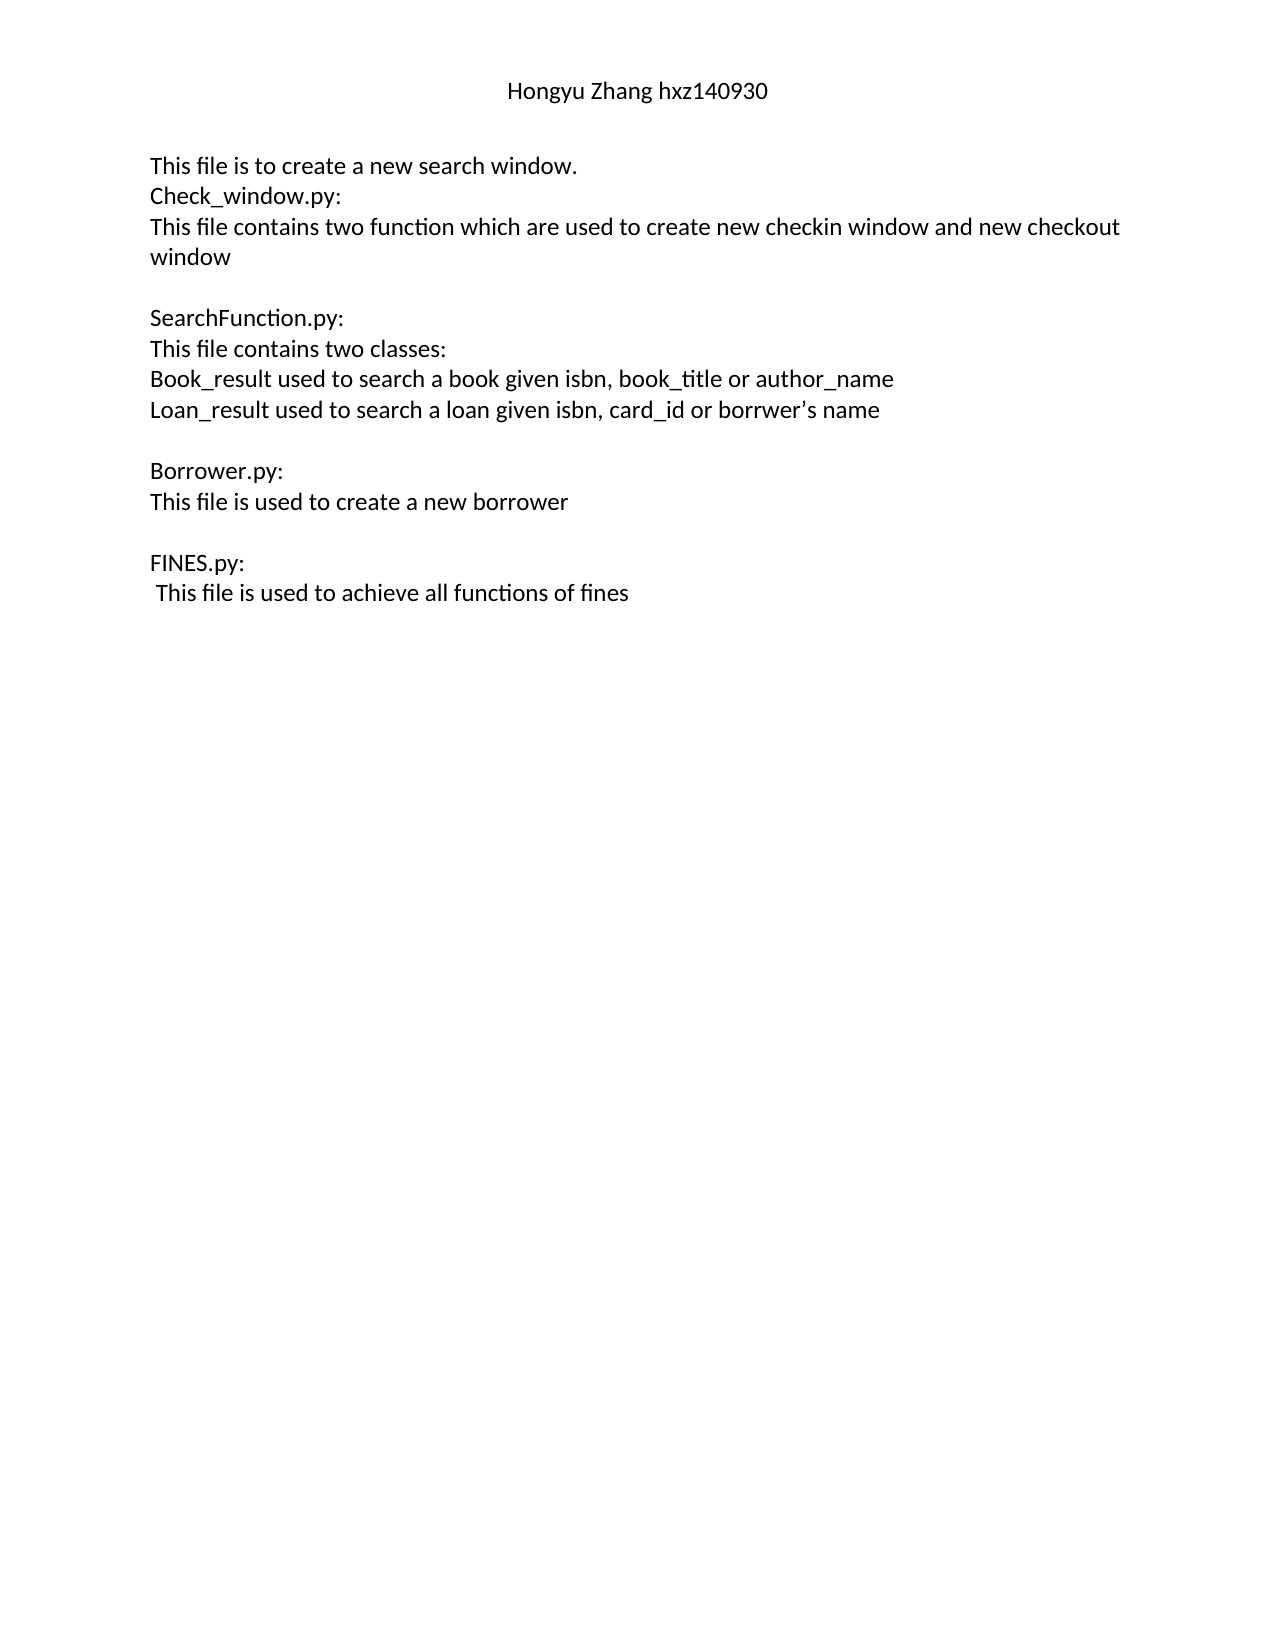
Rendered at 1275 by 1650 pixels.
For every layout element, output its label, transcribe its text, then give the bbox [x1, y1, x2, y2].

text This file is used to create a new borrower [150, 486, 1125, 516]
text Book_result used to search a book given isbn, book_title or author_name [150, 364, 1125, 394]
text This file is to create a new search window. [150, 150, 1125, 181]
text This file contains two function which are used to create new checkin window and new checkout window [150, 211, 1125, 272]
text Borrower.py: [150, 455, 1125, 486]
text Check_window.py: [150, 181, 1125, 211]
text This file is used to achieve all functions of fines [150, 577, 1125, 608]
text This file contains two classes: [150, 333, 1125, 364]
text Loan_result used to search a loan given isbn, card_id or borrwer’s name [150, 394, 1125, 425]
text SearchFunction.py: [150, 303, 1125, 333]
text FINES.py: [150, 547, 1125, 577]
